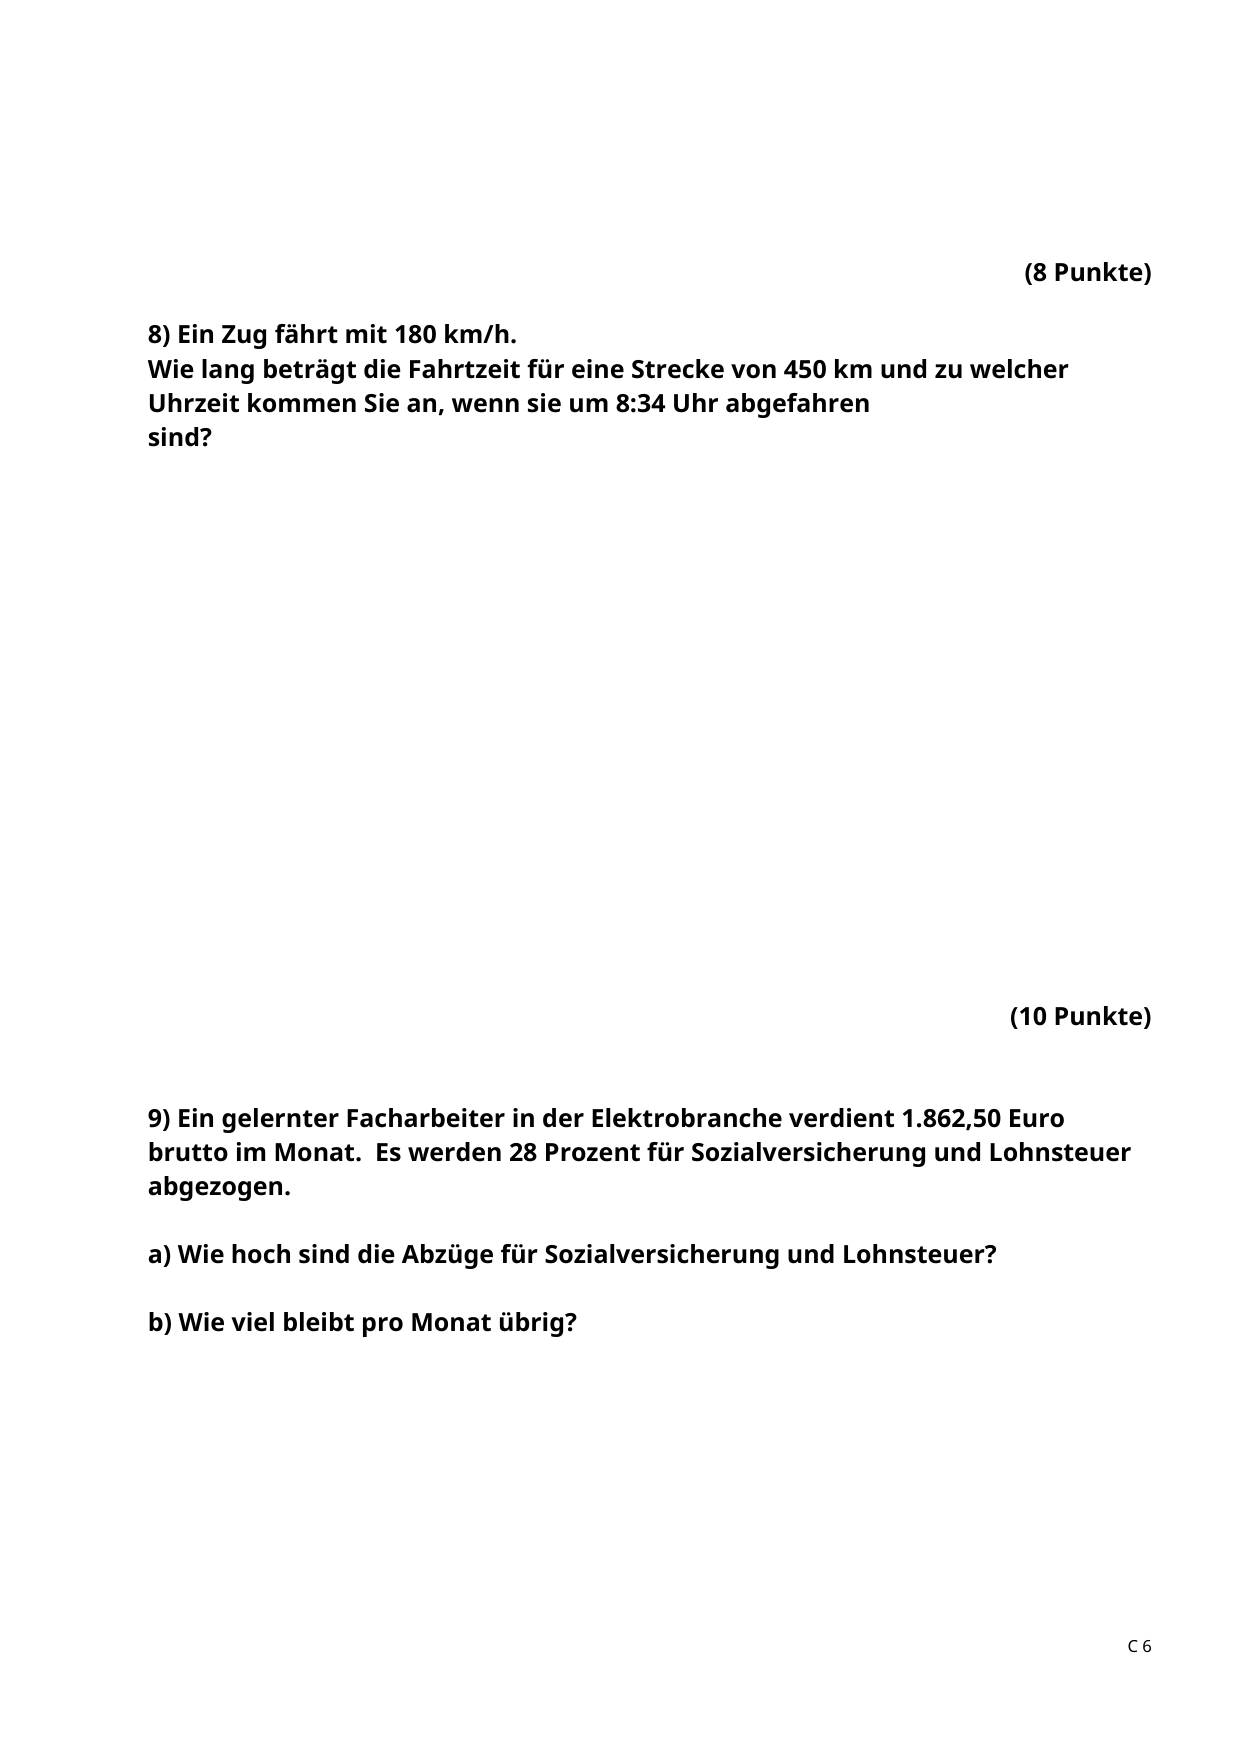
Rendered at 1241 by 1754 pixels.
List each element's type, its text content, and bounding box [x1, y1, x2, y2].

text a) Wie hoch sind die Abzüge für Sozialversicherung und Lohnsteuer? [148, 1237, 1152, 1271]
text 9) Ein gelernter Facharbeiter in der Elektrobranche verdient 1.862,50 Euro brutto im Monat. Es werden 28 Prozent für Sozialversicherung und Lohnsteuer abgezogen. [148, 1101, 1152, 1203]
text sind? [148, 419, 1152, 453]
text 8) Ein Zug fährt mit 180 km/h. [148, 317, 1152, 351]
text (10 Punkte) [148, 998, 1152, 1032]
text (8 Punkte) [148, 254, 1152, 288]
text b) Wie viel bleibt pro Monat übrig? [148, 1305, 1152, 1339]
text Wie lang beträgt die Fahrtzeit für eine Strecke von 450 km und zu welcher Uhrzeit kommen Sie an, wenn sie um 8:34 Uhr abgefahren [148, 351, 1152, 419]
